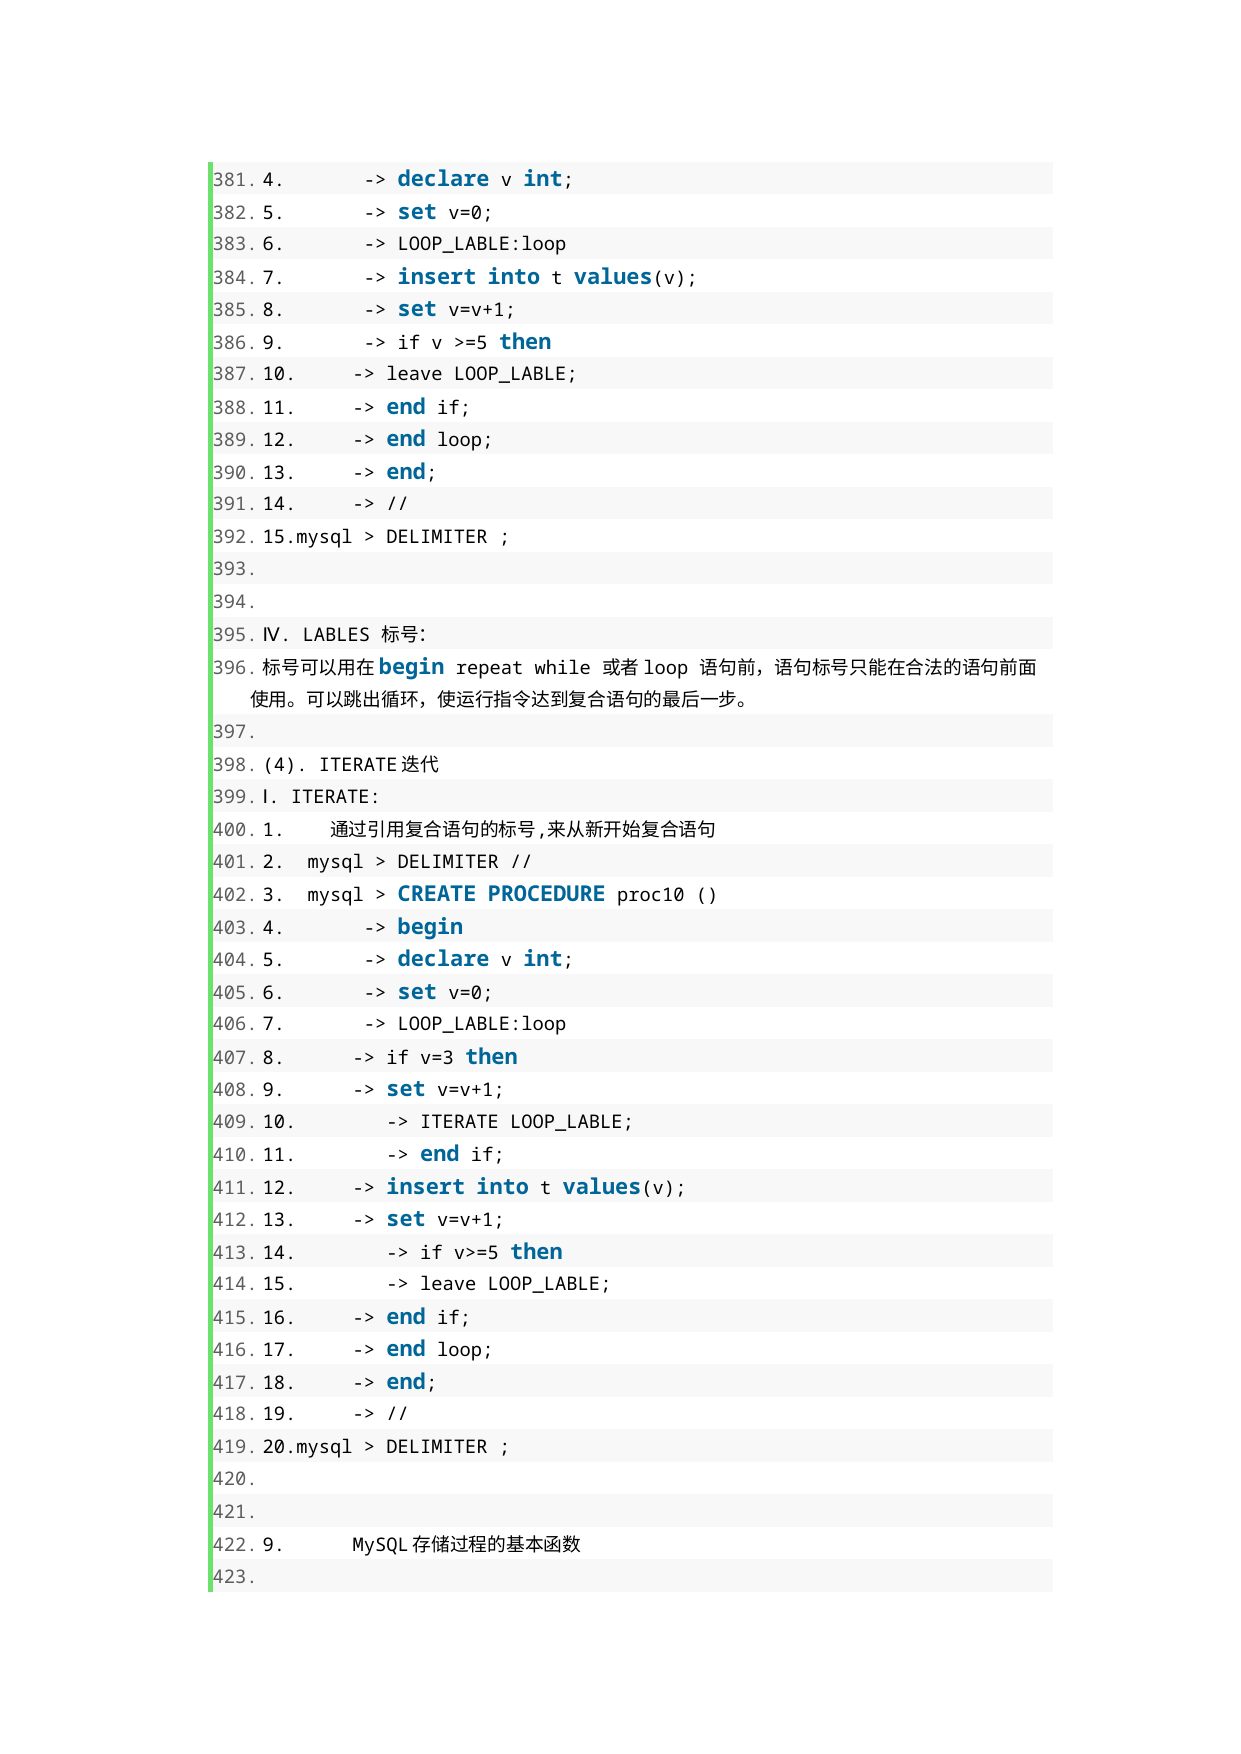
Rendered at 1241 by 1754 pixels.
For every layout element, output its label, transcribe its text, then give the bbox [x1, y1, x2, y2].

list 8. -> if v=3 then [213, 1039, 1053, 1072]
list 15. -> leave LOOP_LABLE; [213, 1267, 1053, 1299]
list 5. -> set v=0; [213, 194, 1053, 227]
list 19. -> // [213, 1397, 1053, 1429]
list 7. -> LOOP_LABLE:loop [213, 1007, 1053, 1039]
list 16. -> end if; [213, 1299, 1053, 1332]
list 5. -> declare v int; [213, 942, 1053, 974]
list 10. -> ITERATE LOOP_LABLE; [213, 1104, 1053, 1137]
list 18. -> end; [213, 1364, 1053, 1397]
list 9. MySQL存储过程的基本函数 [213, 1527, 1053, 1559]
list 9. -> if v >=5 then [213, 324, 1053, 357]
list 9. -> set v=v+1; [213, 1072, 1053, 1104]
list 13. -> end; [213, 454, 1053, 487]
list 12. -> insert into t values(v); [213, 1169, 1053, 1202]
list 12. -> end loop; [213, 422, 1053, 454]
list 7. -> insert into t values(v); [213, 259, 1053, 292]
list 标号可以用在begin repeat while 或者loop 语句前，语句标号只能在合法的语句前面使用。可以跳出循环，使运行指令达到复合语句的最后一步。 [213, 649, 1053, 714]
list 13. -> set v=v+1; [213, 1202, 1053, 1234]
list 11. -> end if; [213, 1137, 1053, 1169]
list 14. -> // [213, 487, 1053, 519]
list Ⅰ. ITERATE: [213, 779, 1053, 812]
list 3. mysql > CREATE PROCEDURE proc10 () [213, 877, 1053, 909]
list 20.mysql > DELIMITER ; [213, 1429, 1053, 1462]
list 17. -> end loop; [213, 1332, 1053, 1364]
list (4). ITERATE迭代 [213, 747, 1053, 779]
list 4. -> declare v int; [213, 162, 1053, 194]
list 6. -> LOOP_LABLE:loop [213, 227, 1053, 259]
list 4. -> begin [213, 909, 1053, 942]
list 6. -> set v=0; [213, 974, 1053, 1007]
list 8. -> set v=v+1; [213, 292, 1053, 324]
list 10. -> leave LOOP_LABLE; [213, 357, 1053, 389]
list 2. mysql > DELIMITER // [213, 844, 1053, 877]
list 1. 通过引用复合语句的标号,来从新开始复合语句 [213, 812, 1053, 844]
list 15.mysql > DELIMITER ; [213, 519, 1053, 552]
list 14. -> if v>=5 then [213, 1234, 1053, 1267]
list 11. -> end if; [213, 389, 1053, 422]
list Ⅳ. LABLES 标号： [213, 617, 1053, 649]
